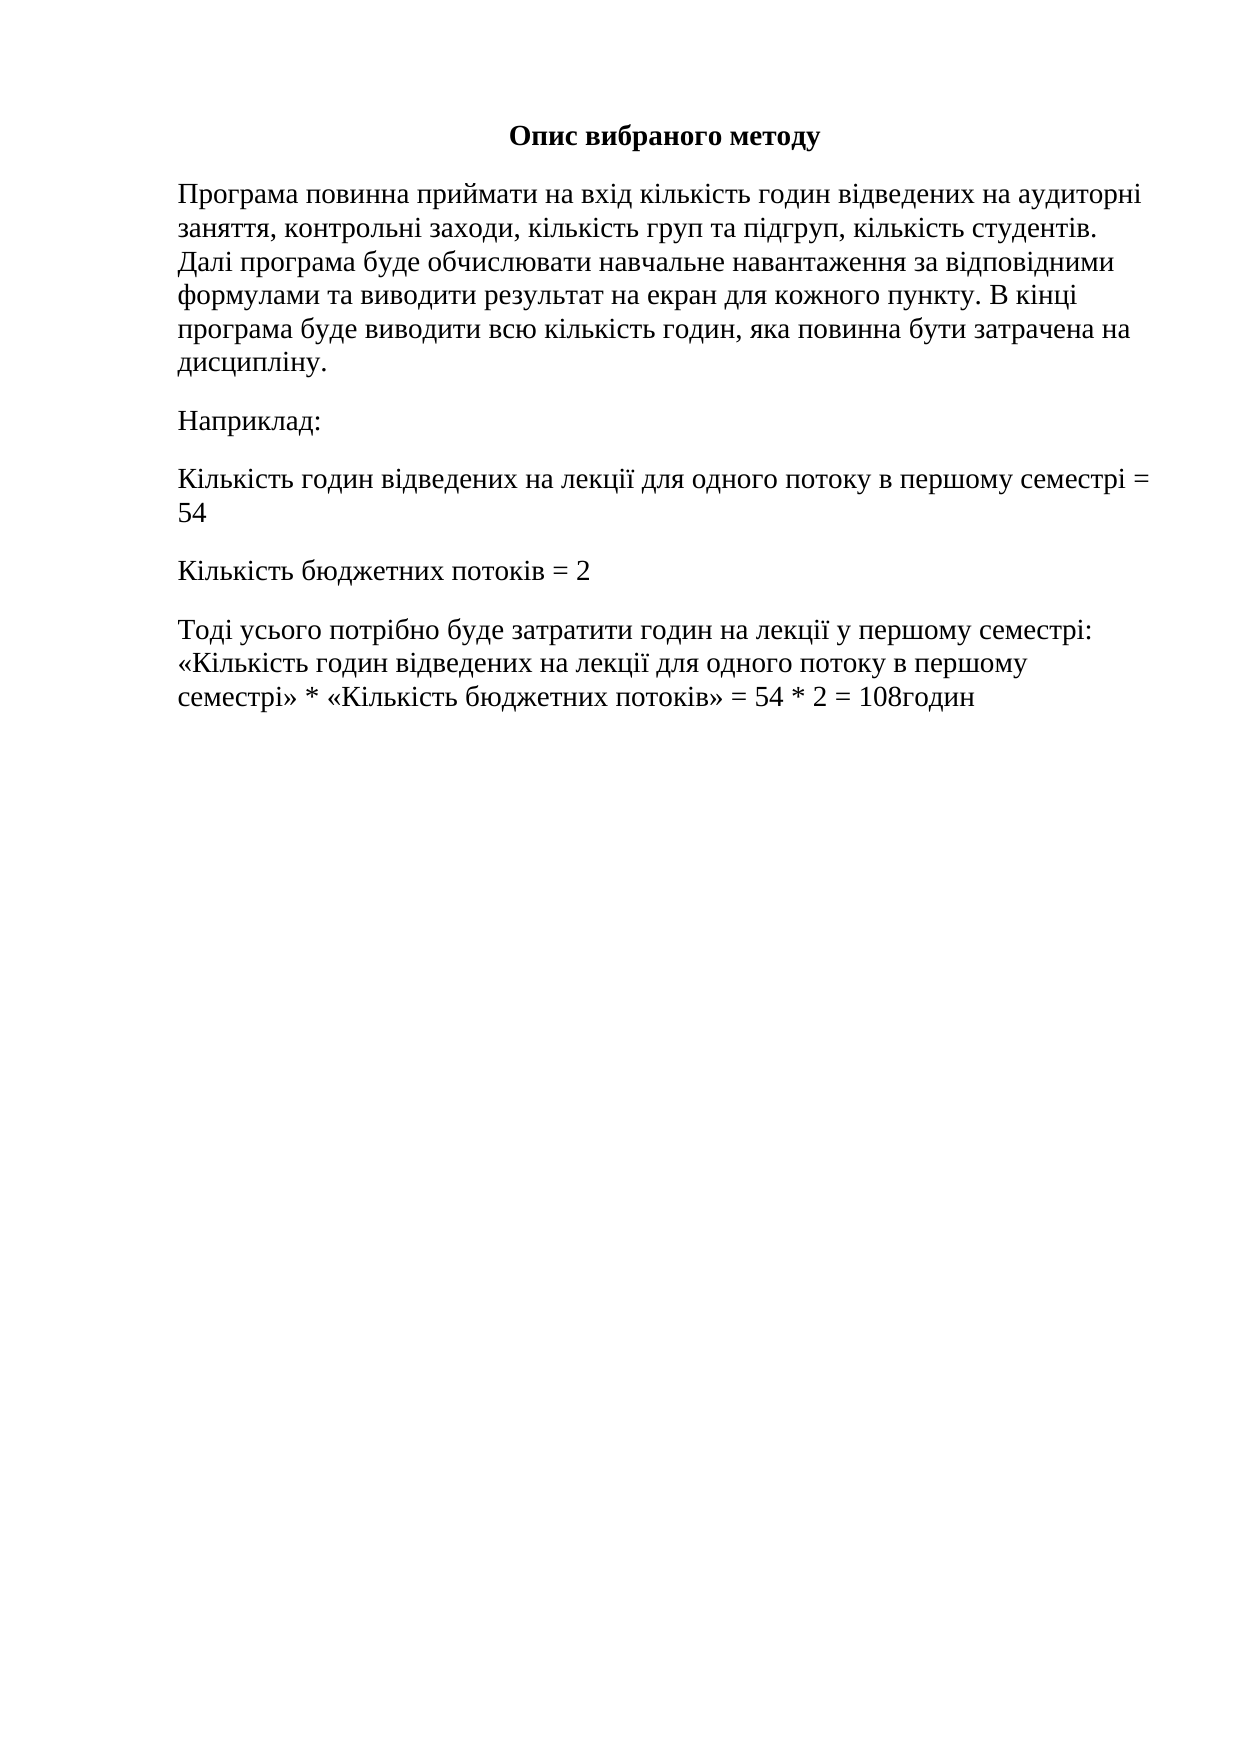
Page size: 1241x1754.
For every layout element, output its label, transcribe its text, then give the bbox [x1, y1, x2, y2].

text Кількість годин відведених на лекції для одного потоку в першому семестрі = 54 [177, 461, 1152, 528]
text Наприклад: [177, 403, 1152, 436]
text Програма повинна приймати на вхід кількість годин відведених на аудиторні заняття, контрольні заходи, кількість груп та підгруп, кількість студентів. Далі програма буде обчислювати навчальне навантаження за відповідними формулами та виводити результат на екран для кожного пункту. В кінці програма буде виводити всю кількість годин, яка повинна бути затрачена на дисципліну. [177, 177, 1152, 378]
text Опис вибраного методу [177, 118, 1152, 152]
text Тоді усього потрібно буде затратити годин на лекції у першому семестрі: «Кількість годин відведених на лекції для одного потоку в першому семестрі» * «Кількість бюджетних потоків» = 54 * 2 = 108годин [177, 612, 1152, 713]
text Кількість бюджетних потоків = 2 [177, 553, 1152, 587]
